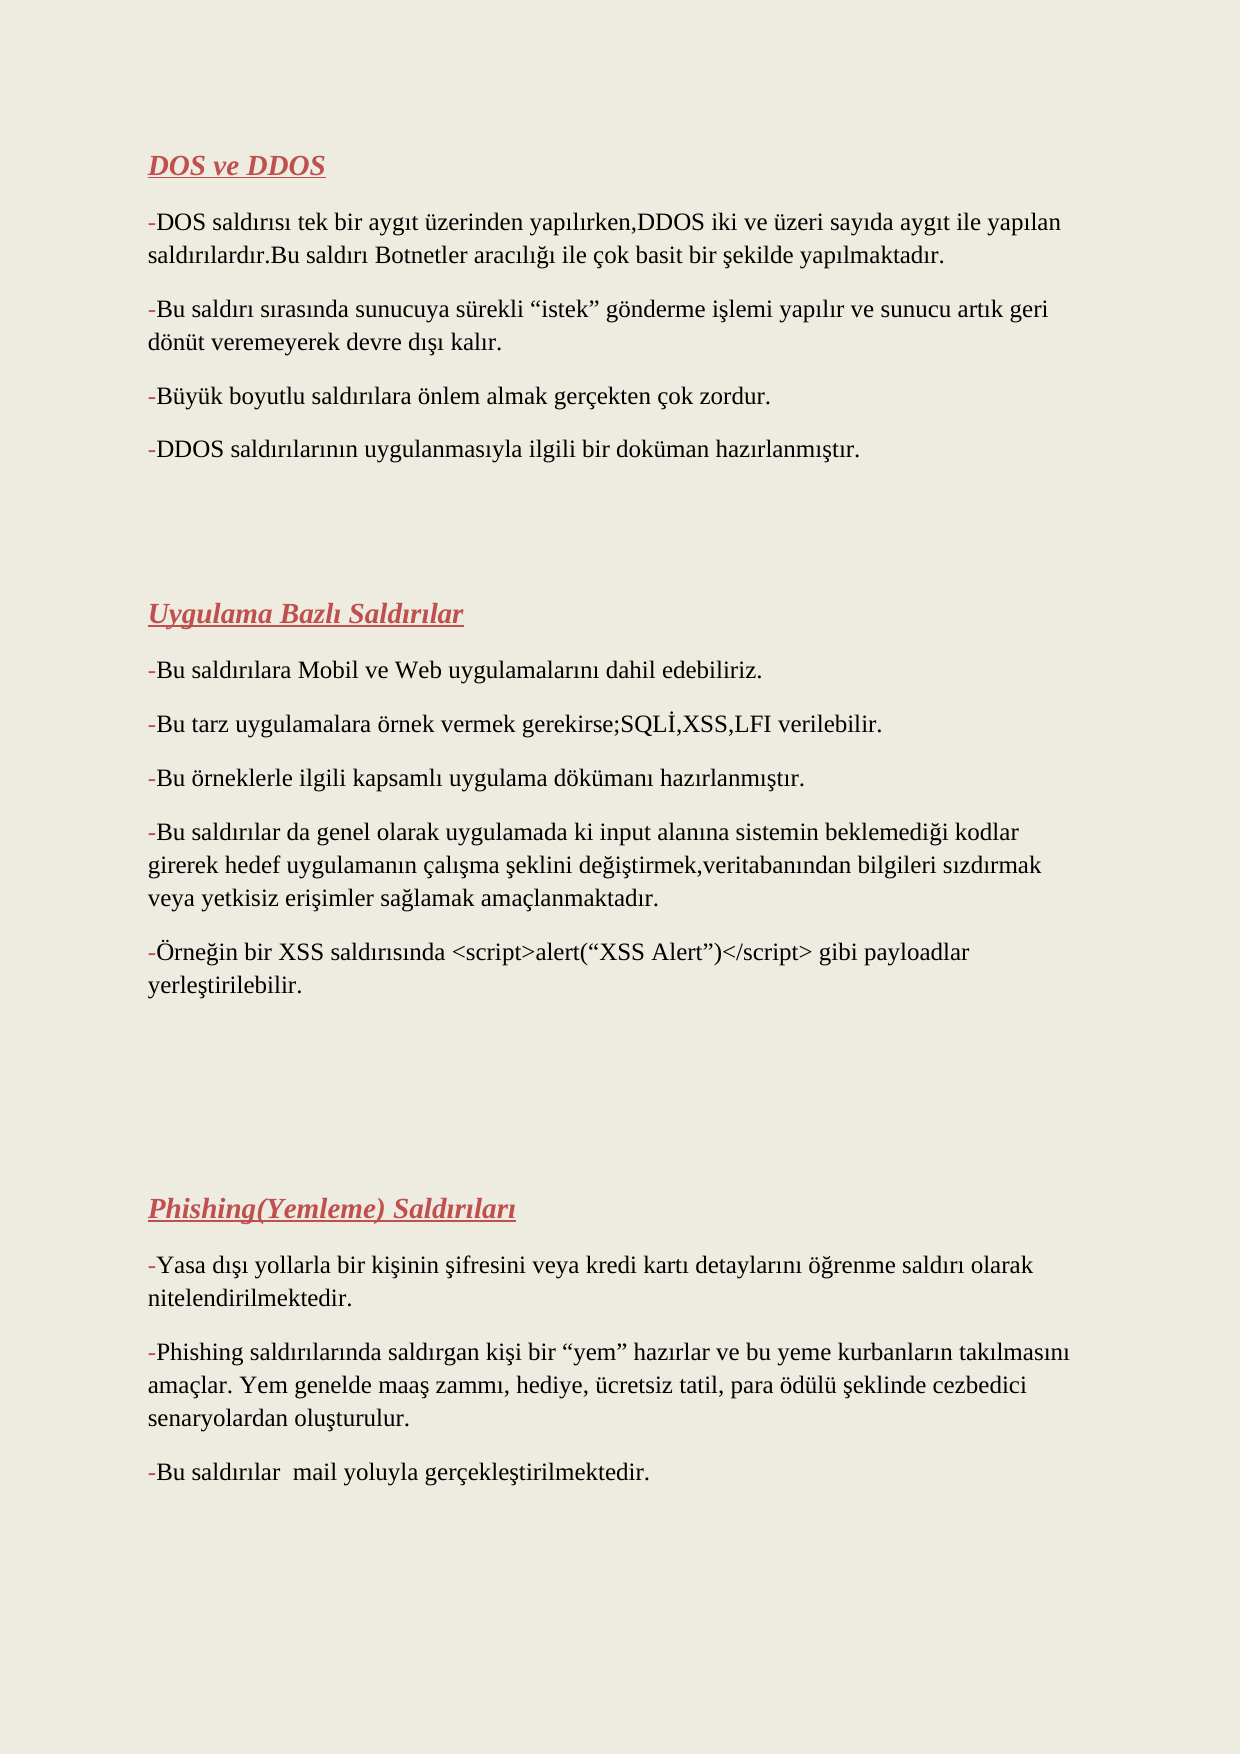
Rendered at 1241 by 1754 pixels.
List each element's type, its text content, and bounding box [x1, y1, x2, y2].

text Phishing(Yemleme) Saldırıları [148, 1191, 1093, 1224]
text Uygulama Bazlı Saldırılar [148, 596, 1093, 630]
text -DDOS saldırılarının uygulanmasıyla ilgili bir doküman hazırlanmıştır. [148, 434, 1093, 463]
text DOS ve DDOS [148, 148, 1093, 181]
text -Bu saldırılar mail yoluyla gerçekleştirilmektedir. [148, 1457, 1093, 1486]
text -Phishing saldırılarında saldırgan kişi bir “yem” hazırlar ve bu yeme kurbanların takılmasını amaçlar. Yem genelde maaş zammı, hediye, ücretsiz tatil, para ödülü şeklinde cezbedici senaryolardan oluşturulur. [148, 1337, 1093, 1432]
text -Bu saldırılar da genel olarak uygulamada ki input alanına sistemin beklemediği kodlar girerek hedef uygulamanın çalışma şeklini değiştirmek,veritabanından bilgileri sızdırmak veya yetkisiz erişimler sağlamak amaçlanmaktadır. [148, 817, 1093, 912]
text -Büyük boyutlu saldırılara önlem almak gerçekten çok zordur. [148, 381, 1093, 409]
text -Bu örneklerle ilgili kapsamlı uygulama dökümanı hazırlanmıştır. [148, 763, 1093, 792]
text -Yasa dışı yollarla bir kişinin şifresini veya kredi kartı detaylarını öğrenme saldırı olarak nitelendirilmektedir. [148, 1250, 1093, 1312]
text -Bu saldırı sırasında sunucuya sürekli “istek” gönderme işlemi yapılır ve sunucu artık geri dönüt veremeyerek devre dışı kalır. [148, 294, 1093, 356]
text -DOS saldırısı tek bir aygıt üzerinden yapılırken,DDOS iki ve üzeri sayıda aygıt ile yapılan saldırılardır.Bu saldırı Botnetler aracılığı ile çok basit bir şekilde yapılmaktadır. [148, 207, 1093, 269]
text -Bu saldırılara Mobil ve Web uygulamalarını dahil edebiliriz. [148, 656, 1093, 684]
text -Örneğin bir XSS saldırısında <script>alert(“XSS Alert”)</script> gibi payloadlar yerleştirilebilir. [148, 937, 1093, 999]
text -Bu tarz uygulamalara örnek vermek gerekirse;SQLİ,XSS,LFI verilebilir. [148, 709, 1093, 738]
